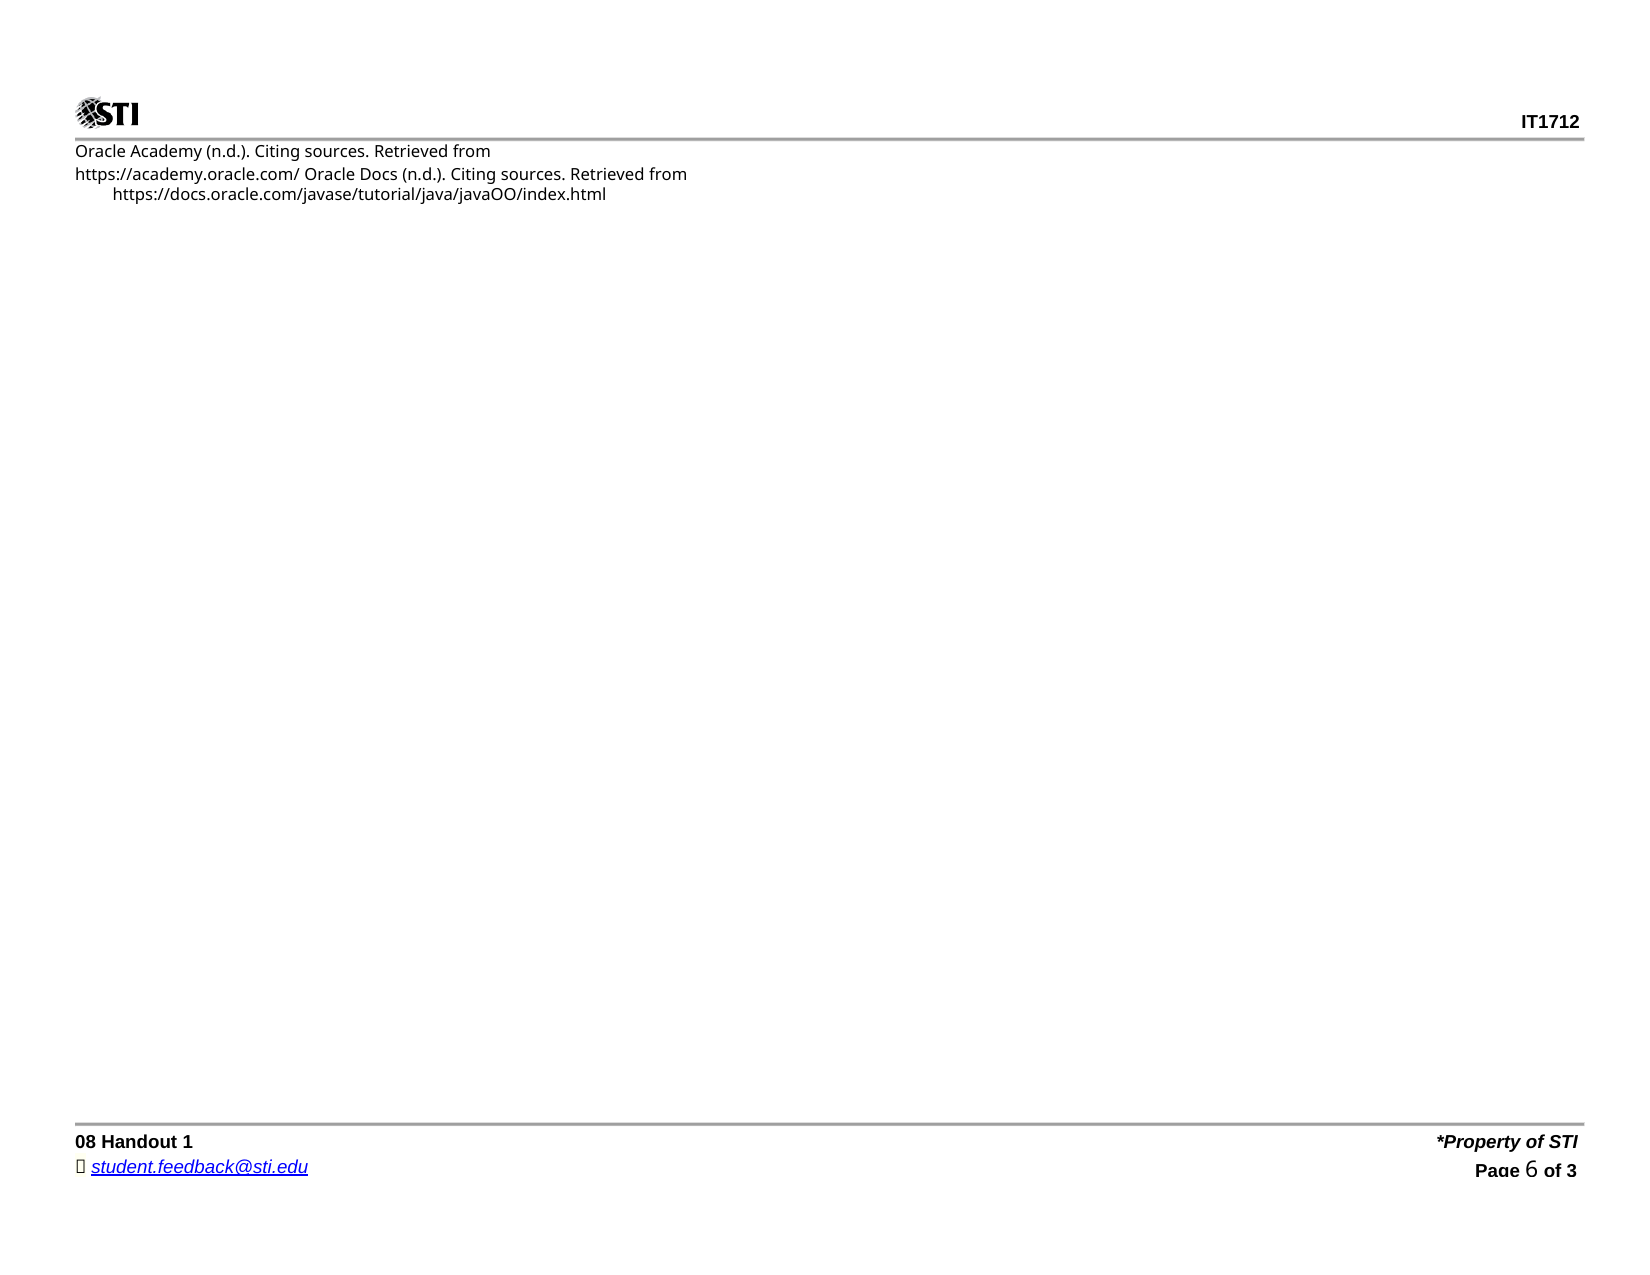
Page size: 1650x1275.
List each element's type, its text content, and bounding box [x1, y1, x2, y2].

text https://docs.oracle.com/javase/tutorial/java/javaOO/index.html [112, 185, 1600, 204]
picture [75, 96, 139, 129]
text Oracle Academy (n.d.). Citing sources. Retrieved from https://academy.oracle.com/ Oracle Docs (n.d.). Citing sources. Retrieved from [75, 139, 690, 185]
